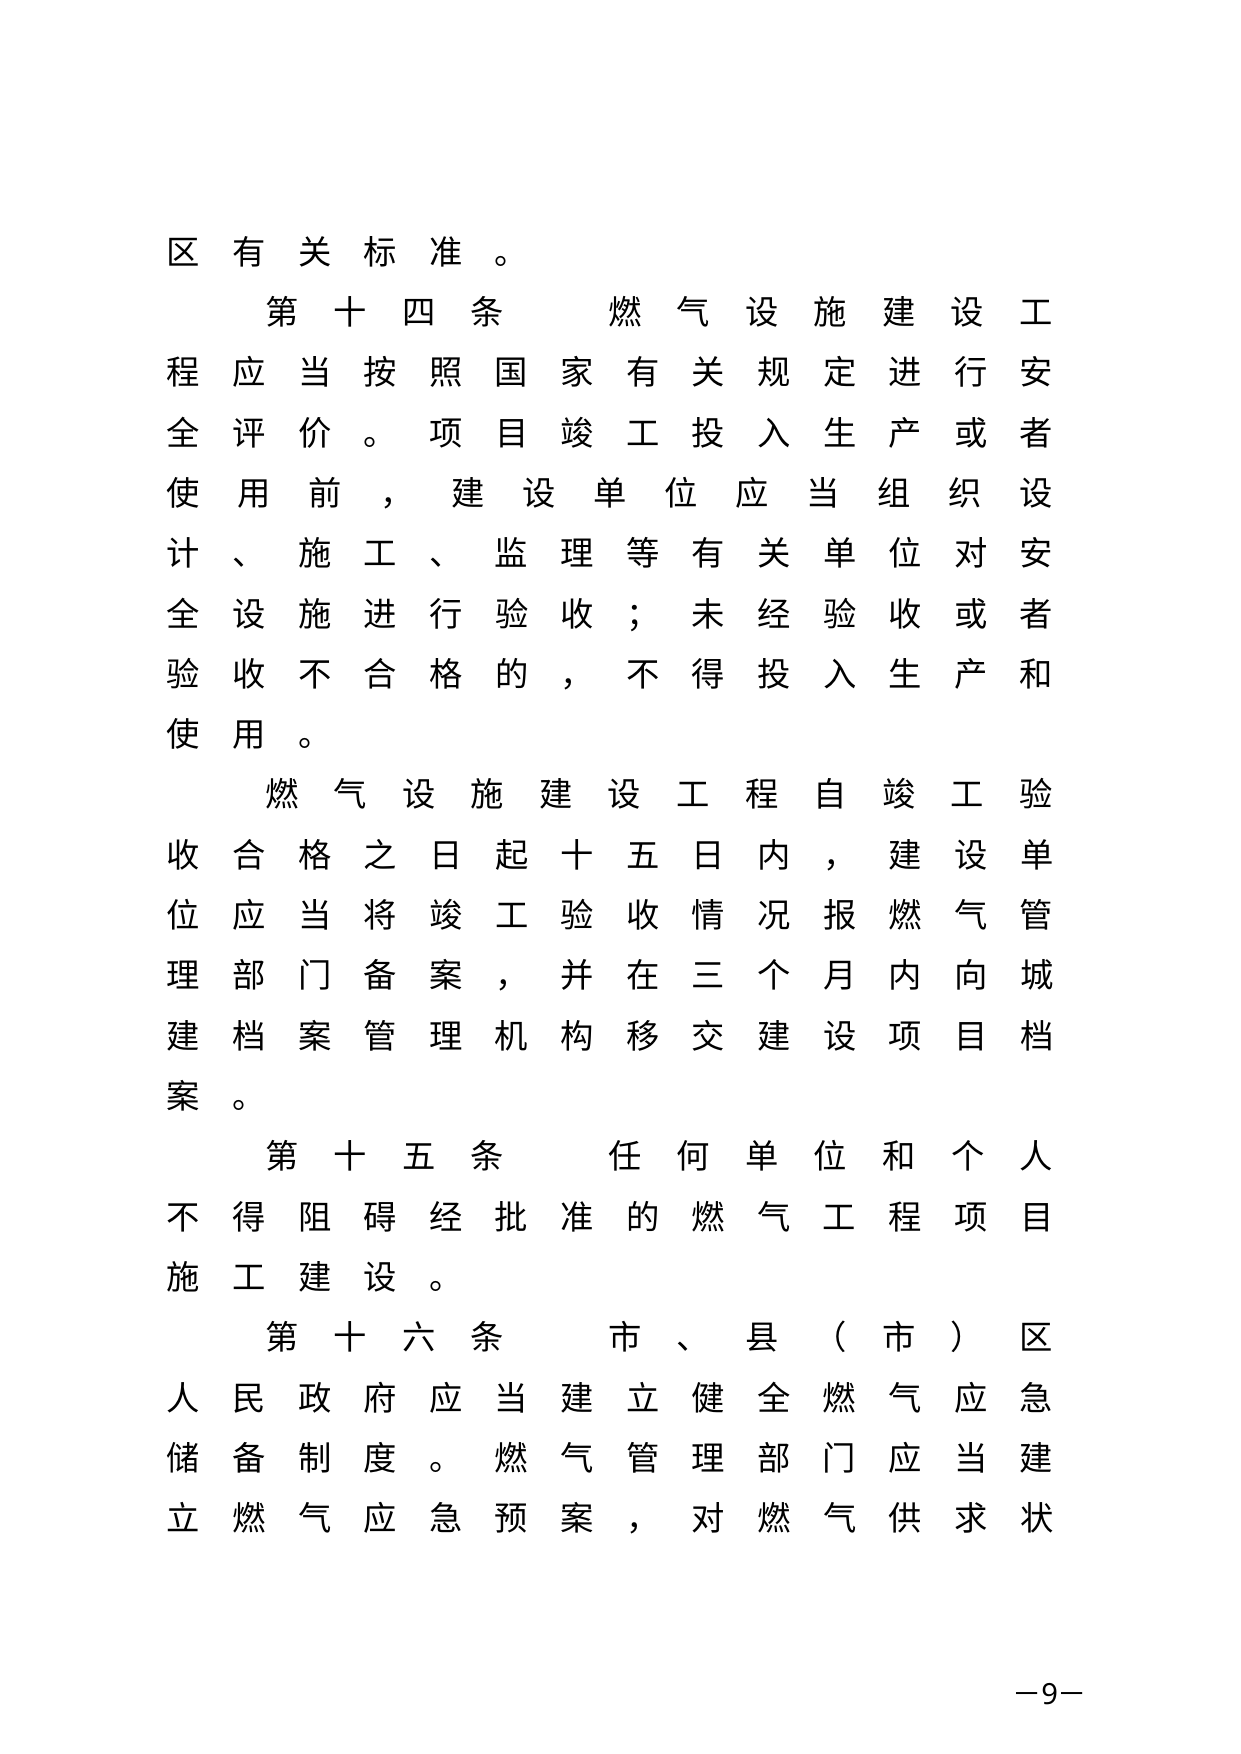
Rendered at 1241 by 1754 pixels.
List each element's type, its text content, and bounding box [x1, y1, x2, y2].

text 第十五条 任何单位和个人不得阻碍经批准的燃气工程项目施工建设。 [167, 1124, 1085, 1305]
text 燃气设施建设工程自竣工验收合格之日起十五日内，建设单位应当将竣工验收情况报燃气管理部门备案，并在三个月内向城建档案管理机构移交建设项目档案。 [167, 762, 1085, 1124]
text 第十四条 燃气设施建设工程应当按照国家有关规定进行安全评价。项目竣工投入生产或者使用前，建设单位应当组织设计、施工、监理等有关单位对安全设施进行验收；未经验收或者验收不合格的，不得投入生产和使用。 [167, 280, 1085, 762]
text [167, 1305, 1085, 1546]
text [167, 219, 1085, 280]
